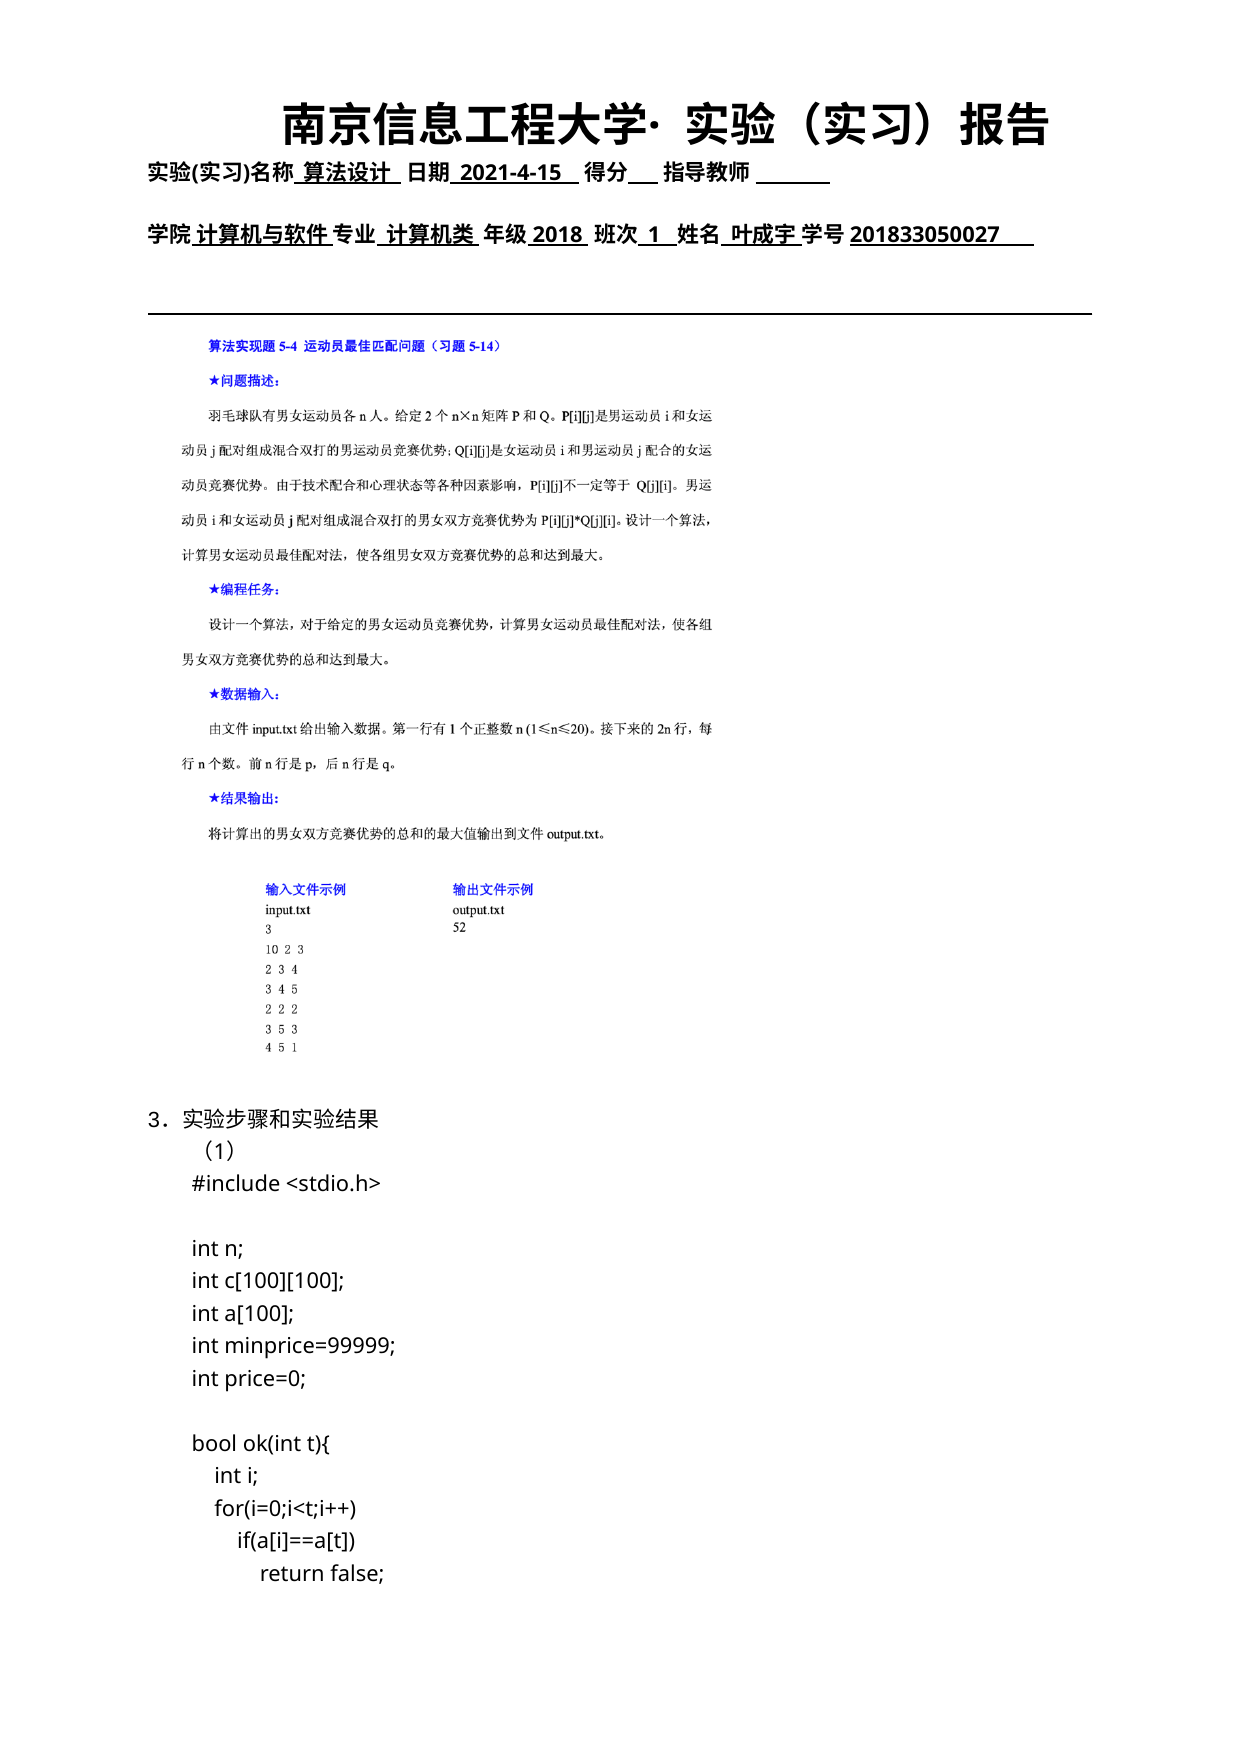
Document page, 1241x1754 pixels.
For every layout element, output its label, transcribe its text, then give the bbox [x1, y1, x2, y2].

text if(a[i]==a[t]) [148, 1524, 1092, 1557]
text int c[100][100]; [148, 1264, 1092, 1297]
text int price=0; [148, 1362, 1092, 1394]
text for(i=0;i<t;i++) [148, 1492, 1092, 1524]
text （1） [148, 1134, 1092, 1167]
text #include <stdio.h> [148, 1167, 1092, 1199]
text return false; [148, 1557, 1092, 1589]
text int minprice=99999; [148, 1329, 1092, 1362]
picture [147, 320, 757, 1069]
text bool ok(int t){ [148, 1427, 1092, 1459]
text int n; [148, 1232, 1092, 1264]
text int i; [148, 1459, 1092, 1492]
text int a[100]; [148, 1297, 1092, 1329]
text 3．实验步骤和实验结果 [148, 1101, 1092, 1134]
